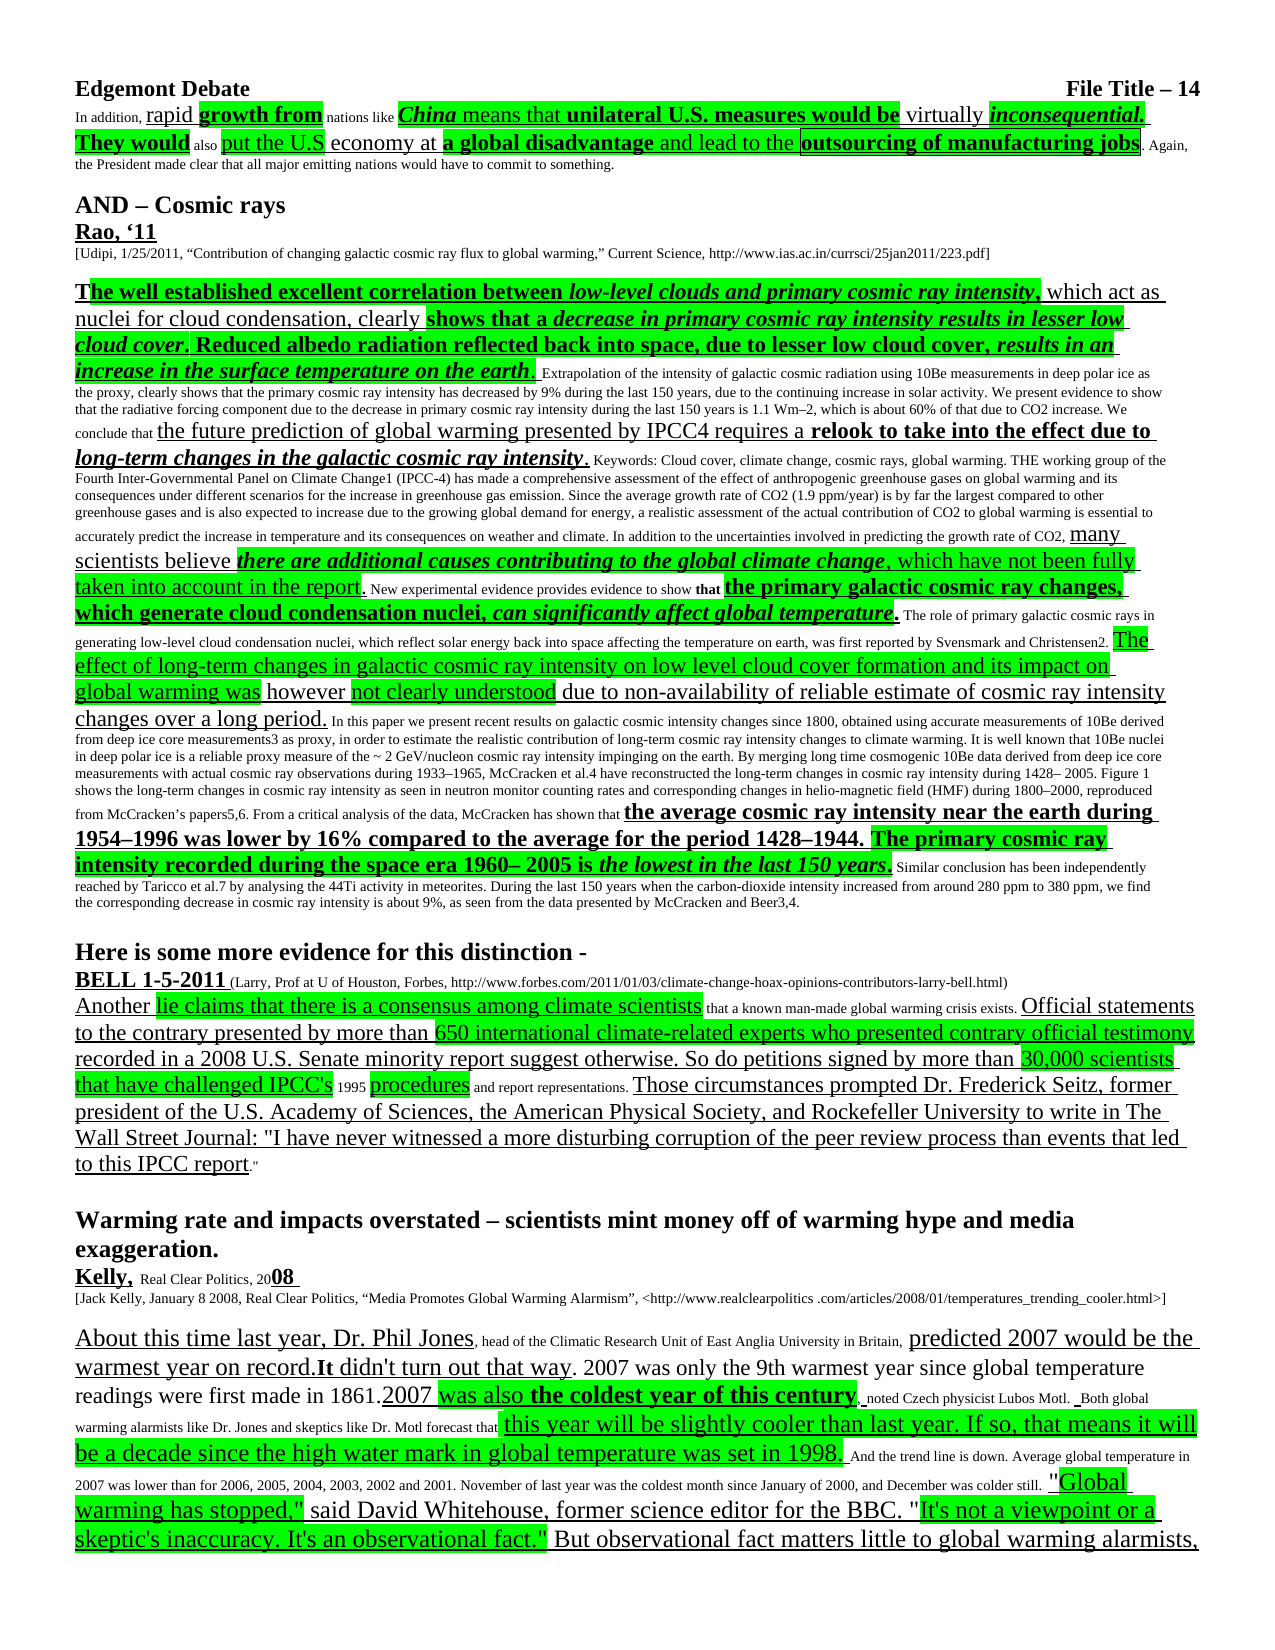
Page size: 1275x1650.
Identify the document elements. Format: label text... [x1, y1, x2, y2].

text In addition, rapid growth from nations like China means that unilateral U.S. measures would be virtually inconsequential. They would also put the U.S economy at a global disadvantage and lead to the outsourcing of manufacturing jobs. Again, the President made clear that all major emitting nations would have to commit to something. [75, 101, 1200, 173]
text Warming rate and impacts overstated – scientists mint money off of warming hype and media exaggeration. [75, 1206, 1200, 1263]
text Rao, ‘11 [75, 218, 1200, 245]
text Another lie claims that there is a consensus among climate scientists that a known man-made global warming crisis exists. Official statements to the contrary presented by more than 650 international climate-related experts who presented contrary official testimony recorded in a 2008 U.S. Senate minority report suggest otherwise. So do petitions signed by more than 30,000 scientists that have challenged IPCC's 1995 procedures and report representations. Those circumstances prompted Dr. Frederick Seitz, former president of the U.S. Academy of Sciences, the American Physical Society, and Rockefeller University to write in The Wall Street Journal: "I have never witnessed a more disturbing corruption of the peer review process than events that led to this IPCC report." [75, 992, 1200, 1177]
text Kelly, Real Clear Politics, 2008 [75, 1263, 1200, 1289]
text The well established excellent correlation between low-level clouds and primary cosmic ray intensity, which act as nuclei for cloud condensation, clearly shows that a decrease in primary cosmic ray intensity results in lesser low cloud cover. Reduced albedo radiation reflected back into space, due to lesser low cloud cover, results in an increase in the surface temperature on the earth. Extrapolation of the intensity of galactic cosmic radiation using 10Be measurements in deep polar ice as the proxy, clearly shows that the primary cosmic ray intensity has decreased by 9% during the last 150 years, due to the continuing increase in solar activity. We present evidence to show that the radiative forcing component due to the decrease in primary cosmic ray intensity during the last 150 years is 1.1 Wm–2, which is about 60% of that due to CO2 increase. We conclude that the future prediction of global warming presented by IPCC4 requires a relook to take into the effect due to long-term changes in the galactic cosmic ray intensity. Keywords: Cloud cover, climate change, cosmic rays, global warming. THE working group of the Fourth Inter-Governmental Panel on Climate Change1 (IPCC-4) has made a comprehensive assessment of the effect of anthropogenic greenhouse gases on global warming and its consequences under different scenarios for the increase in greenhouse gas emission. Since the average growth rate of CO2 (1.9 ppm/year) is by far the largest compared to other greenhouse gases and is also expected to increase due to the growing global demand for energy, a realistic assessment of the actual contribution of CO2 to global warming is essential to accurately predict the increase in temperature and its consequences on weather and climate. In addition to the uncertainties involved in predicting the growth rate of CO2, many scientists believe there are additional causes contributing to the global climate change, which have not been fully taken into account in the report. New experimental evidence provides evidence to show that the primary galactic cosmic ray changes, which generate cloud condensation nuclei, can significantly affect global temperature. The role of primary galactic cosmic rays in generating low-level cloud condensation nuclei, which reflect solar energy back into space affecting the temperature on earth, was first reported by Svensmark and Christensen2. The effect of long-term changes in galactic cosmic ray intensity on low level cloud cover formation and its impact on global warming was however not clearly understood due to non-availability of reliable estimate of cosmic ray intensity changes over a long period. In this paper we present recent results on galactic cosmic intensity changes since 1800, obtained using accurate measurements of 10Be derived from deep ice core measurements3 as proxy, in order to estimate the realistic contribution of long-term cosmic ray intensity changes to climate warming. It is well known that 10Be nuclei in deep polar ice is a reliable proxy measure of the ~ 2 GeV/nucleon cosmic ray intensity impinging on the earth. By merging long time cosmogenic 10Be data derived from deep ice core measurements with actual cosmic ray observations during 1933–1965, McCracken et al.4 have reconstructed the long-term changes in cosmic ray intensity during 1428– 2005. Figure 1 shows the long-term changes in cosmic ray intensity as seen in neutron monitor counting rates and corresponding changes in helio-magnetic field (HMF) during 1800–2000, reproduced from McCracken’s papers5,6. From a critical analysis of the data, McCracken has shown that the average cosmic ray intensity near the earth during 1954–1996 was lower by 16% compared to the average for the period 1428–1944. The primary cosmic ray intensity recorded during the space era 1960– 2005 is the lowest in the last 150 years. Similar conclusion has been independently reached by Taricco et al.7 by analysing the 44Ti activity in meteorites. During the last 150 years when the carbon-dioxide intensity increased from around 280 ppm to 380 ppm, we find the corresponding decrease in cosmic ray intensity is about 9%, as seen from the data presented by McCracken and Beer3,4. [75, 278, 1170, 911]
text [Jack Kelly, January 8 2008, Real Clear Politics, “Media Promotes Global Warming Alarmism”, <http://www.realclearpolitics .com/articles/2008/01/temperatures_trending_cooler.html>] [75, 1289, 1200, 1306]
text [75, 1323, 1200, 1553]
text BELL 1-5-2011 (Larry, Prof at U of Houston, Forbes, http://www.forbes.com/2011/01/03/climate-change-hoax-opinions-contributors-larry-bell.html) [75, 966, 1200, 992]
text Here is some more evidence for this distinction - [75, 937, 1200, 966]
text [Udipi, 1/25/2011, “Contribution of changing galactic cosmic ray flux to global warming,” Current Science, http://www.ias.ac.in/currsci/25jan2011/223.pdf] [75, 245, 1200, 262]
text AND – Cosmic rays [75, 190, 1200, 218]
